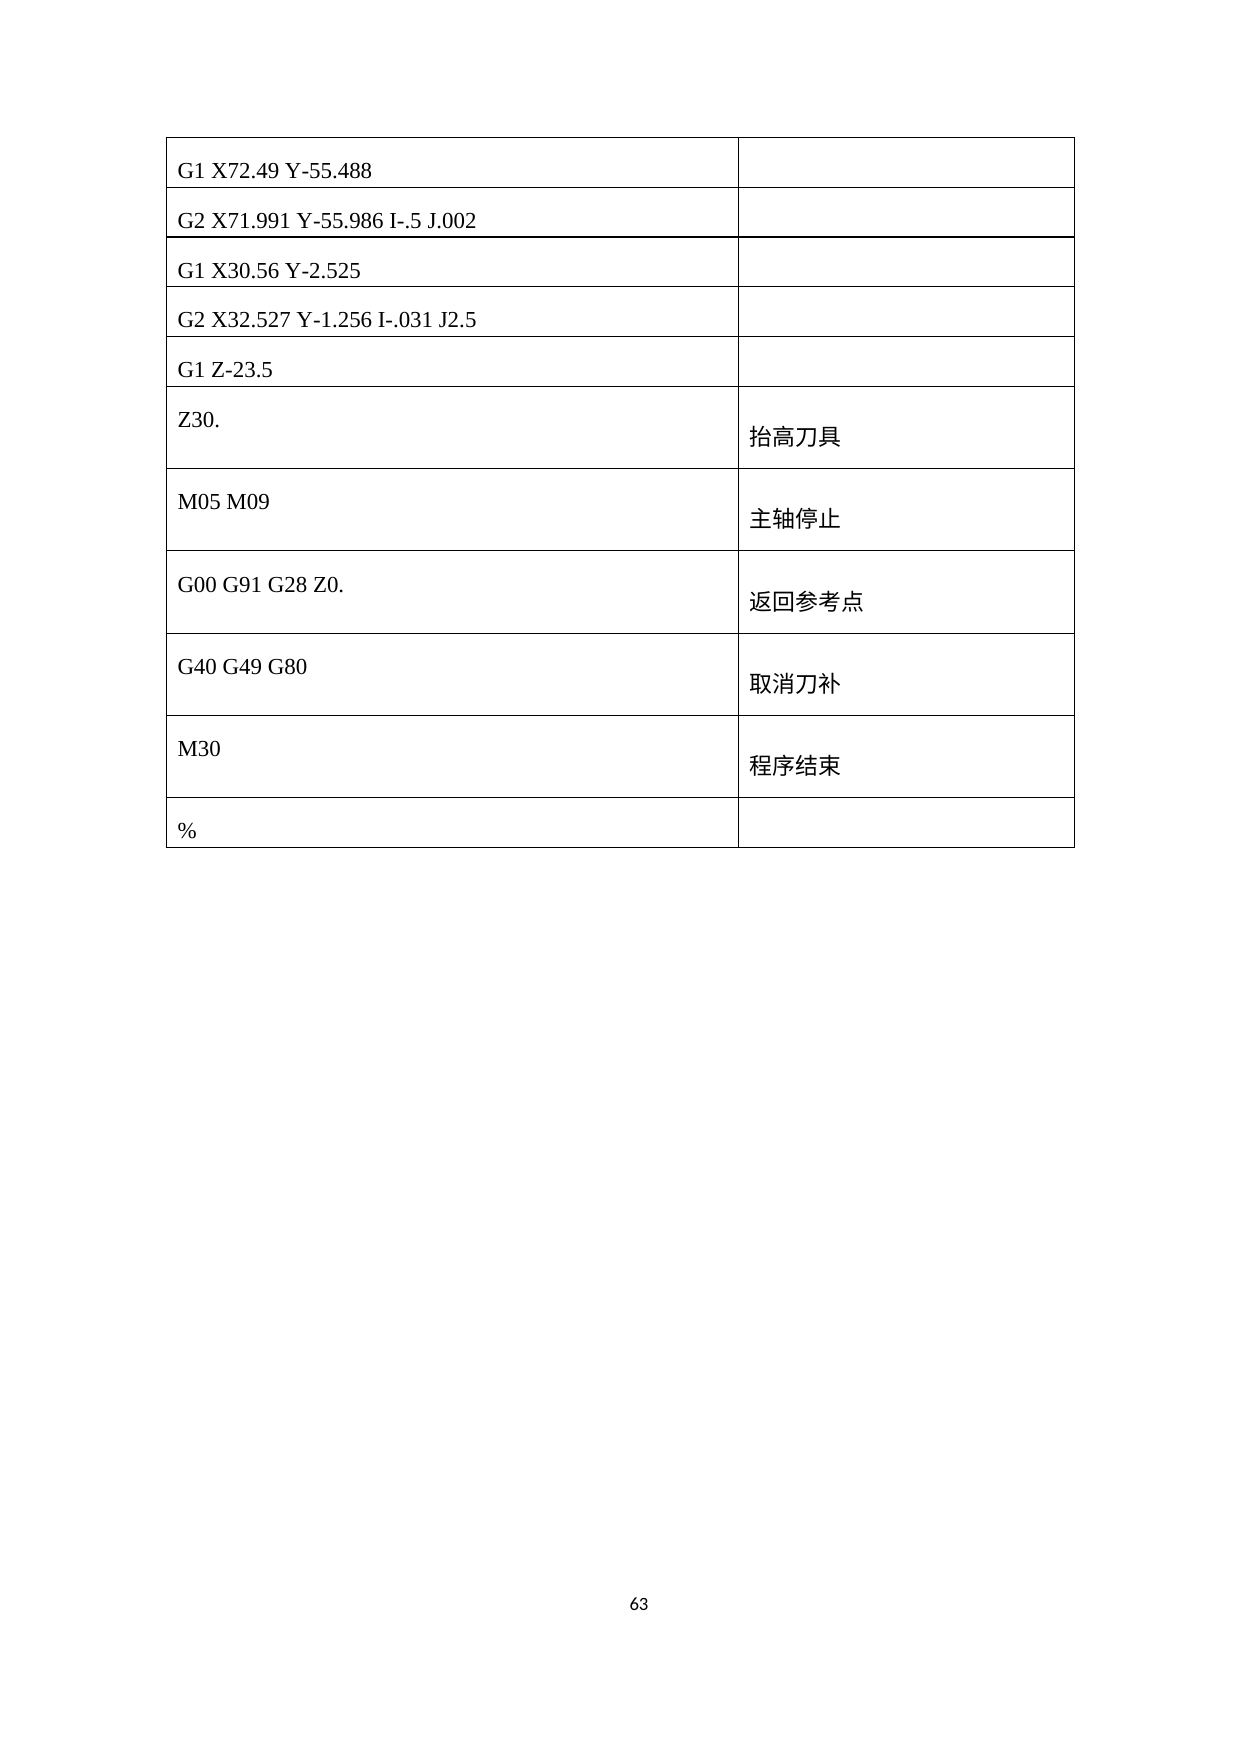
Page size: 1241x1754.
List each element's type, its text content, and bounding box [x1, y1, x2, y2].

table_cell [739, 798, 1074, 847]
table_cell [739, 138, 1074, 187]
table_cell 程序结束 [739, 716, 1074, 797]
table_cell G2 X71.991 Y-55.986 I-.5 J.002 [167, 188, 738, 236]
table_cell 主轴停止 [739, 469, 1074, 550]
table_cell 抬高刀具 [739, 387, 1074, 468]
table_cell 取消刀补 [739, 634, 1074, 715]
table_cell [739, 337, 1074, 386]
table_cell G40 G49 G80 [167, 634, 738, 715]
table_cell [739, 238, 1074, 286]
table_cell G1 X72.49 Y-55.488 [167, 138, 738, 187]
table_cell Z30. [167, 387, 738, 468]
table_cell G00 G91 G28 Z0. [167, 551, 738, 633]
table_cell [739, 188, 1074, 236]
table_cell 返回参考点 [739, 551, 1074, 633]
table_cell G2 X32.527 Y-1.256 I-.031 J2.5 [167, 287, 738, 336]
table_cell M05 M09 [167, 469, 738, 550]
table_cell [739, 287, 1074, 336]
table_cell M30 [167, 716, 738, 797]
table_cell % [167, 798, 738, 847]
table_cell G1 Z-23.5 [167, 337, 738, 386]
table_cell G1 X30.56 Y-2.525 [167, 238, 738, 286]
